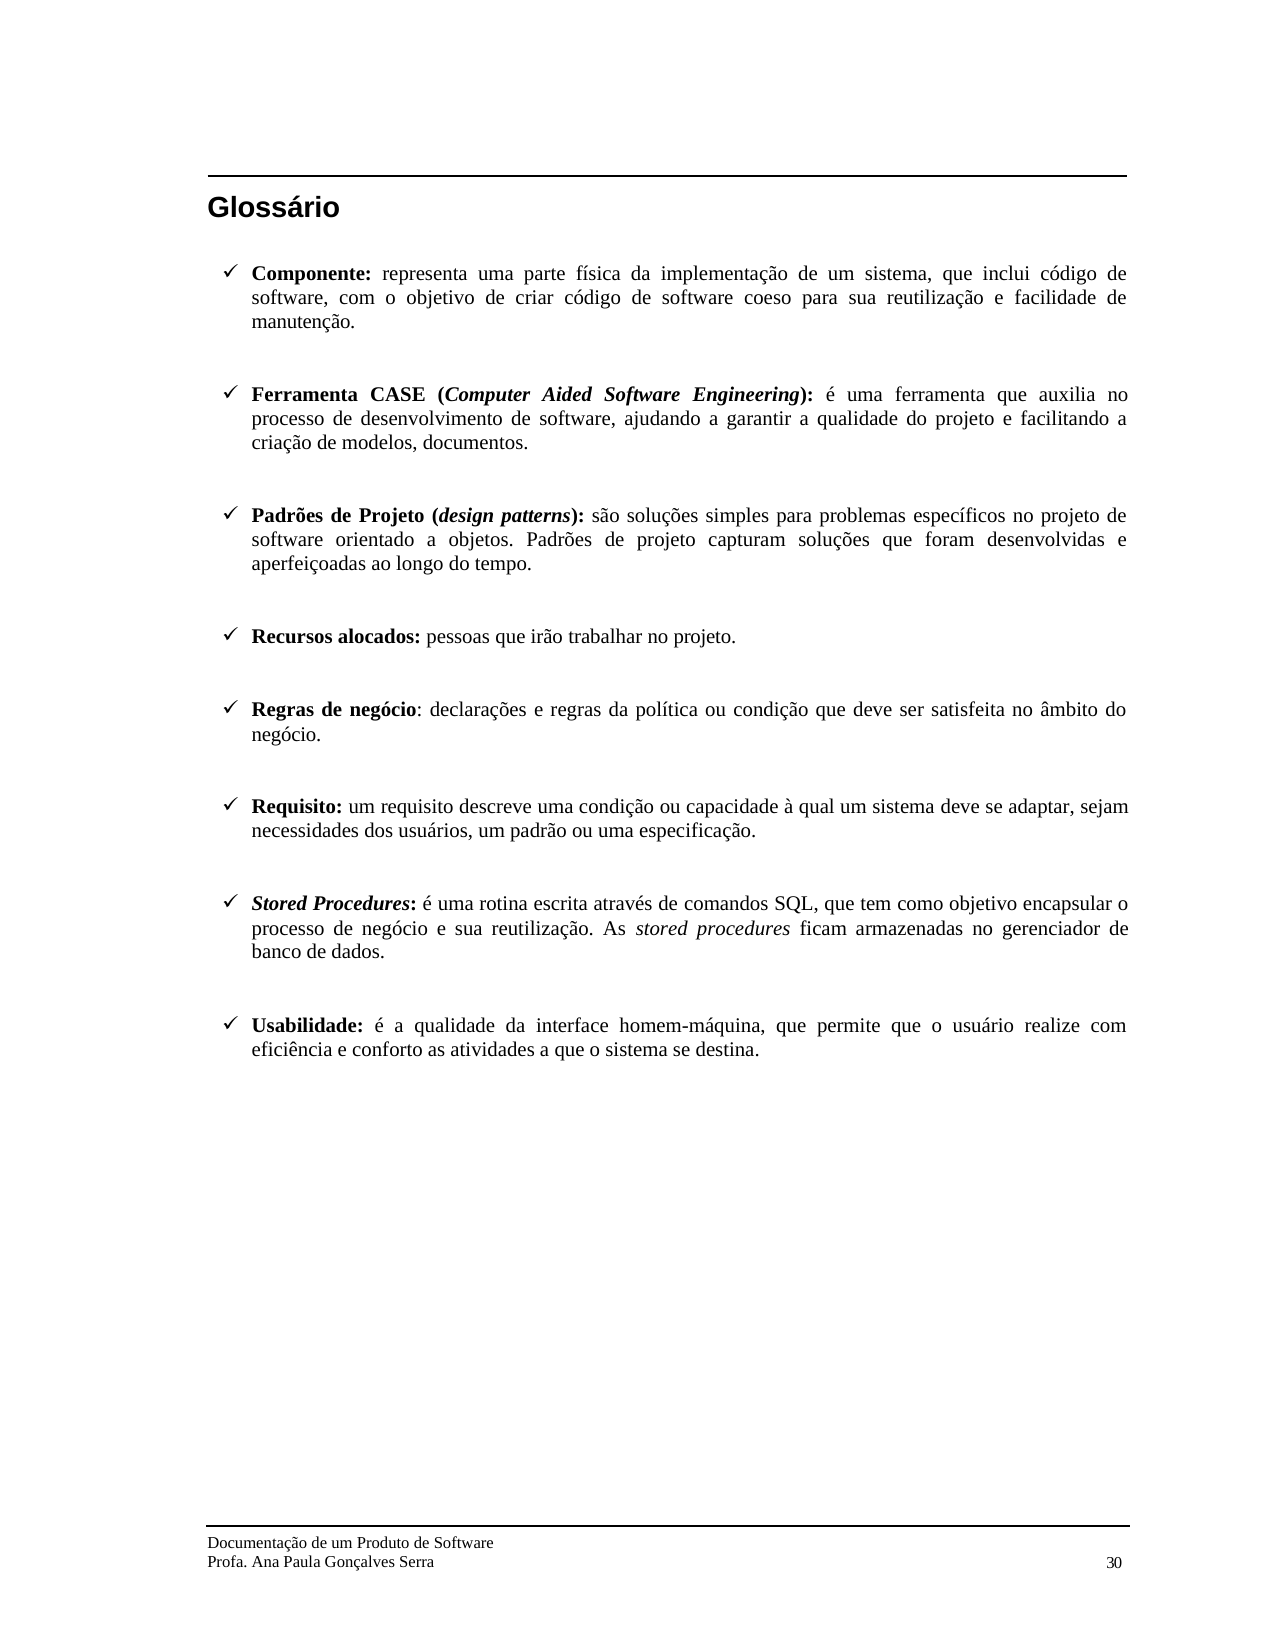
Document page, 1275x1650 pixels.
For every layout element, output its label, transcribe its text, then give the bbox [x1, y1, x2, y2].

list Regras de negócio: declarações e regras da política ou condição que deve ser satisfeita no âmbito do negócio. [222, 697, 1128, 746]
list Padrões de Projeto (design patterns): são soluções simples para problemas específicos no projeto de software orientado a objetos. Padrões de projeto capturam soluções que foram desenvolvidas e aperfeiçoadas ao longo do tempo. [222, 503, 1128, 575]
list Recursos alocados: pessoas que irão trabalhar no projeto. [222, 624, 1185, 648]
list Requisito: um requisito descreve uma condição ou capacidade à qual um sistema deve se adaptar, sejam necessidades dos usuários, um padrão ou uma especificação. [222, 794, 1129, 842]
subtitle Glossário [207, 190, 1185, 224]
list Stored Procedures: é uma rotina escrita através de comandos SQL, que tem como objetivo encapsular o processo de negócio e sua reutilização. As stored procedures ficam armazenadas no gerenciador de banco de dados. [222, 891, 1129, 963]
list Usabilidade: é a qualidade da interface homem-máquina, que permite que o usuário realize com eficiência e conforto as atividades a que o sistema se destina. [222, 1013, 1128, 1061]
list Ferramenta CASE (Computer Aided Software Engineering): é uma ferramenta que auxilia no processo de desenvolvimento de software, ajudando a garantir a qualidade do projeto e facilitando a criação de modelos, documentos. [222, 383, 1129, 454]
list Componente: representa uma parte física da implementação de um sistema, que inclui código de software, com o objetivo de criar código de software coeso para sua reutilização e facilidade de manutenção. [222, 261, 1129, 333]
